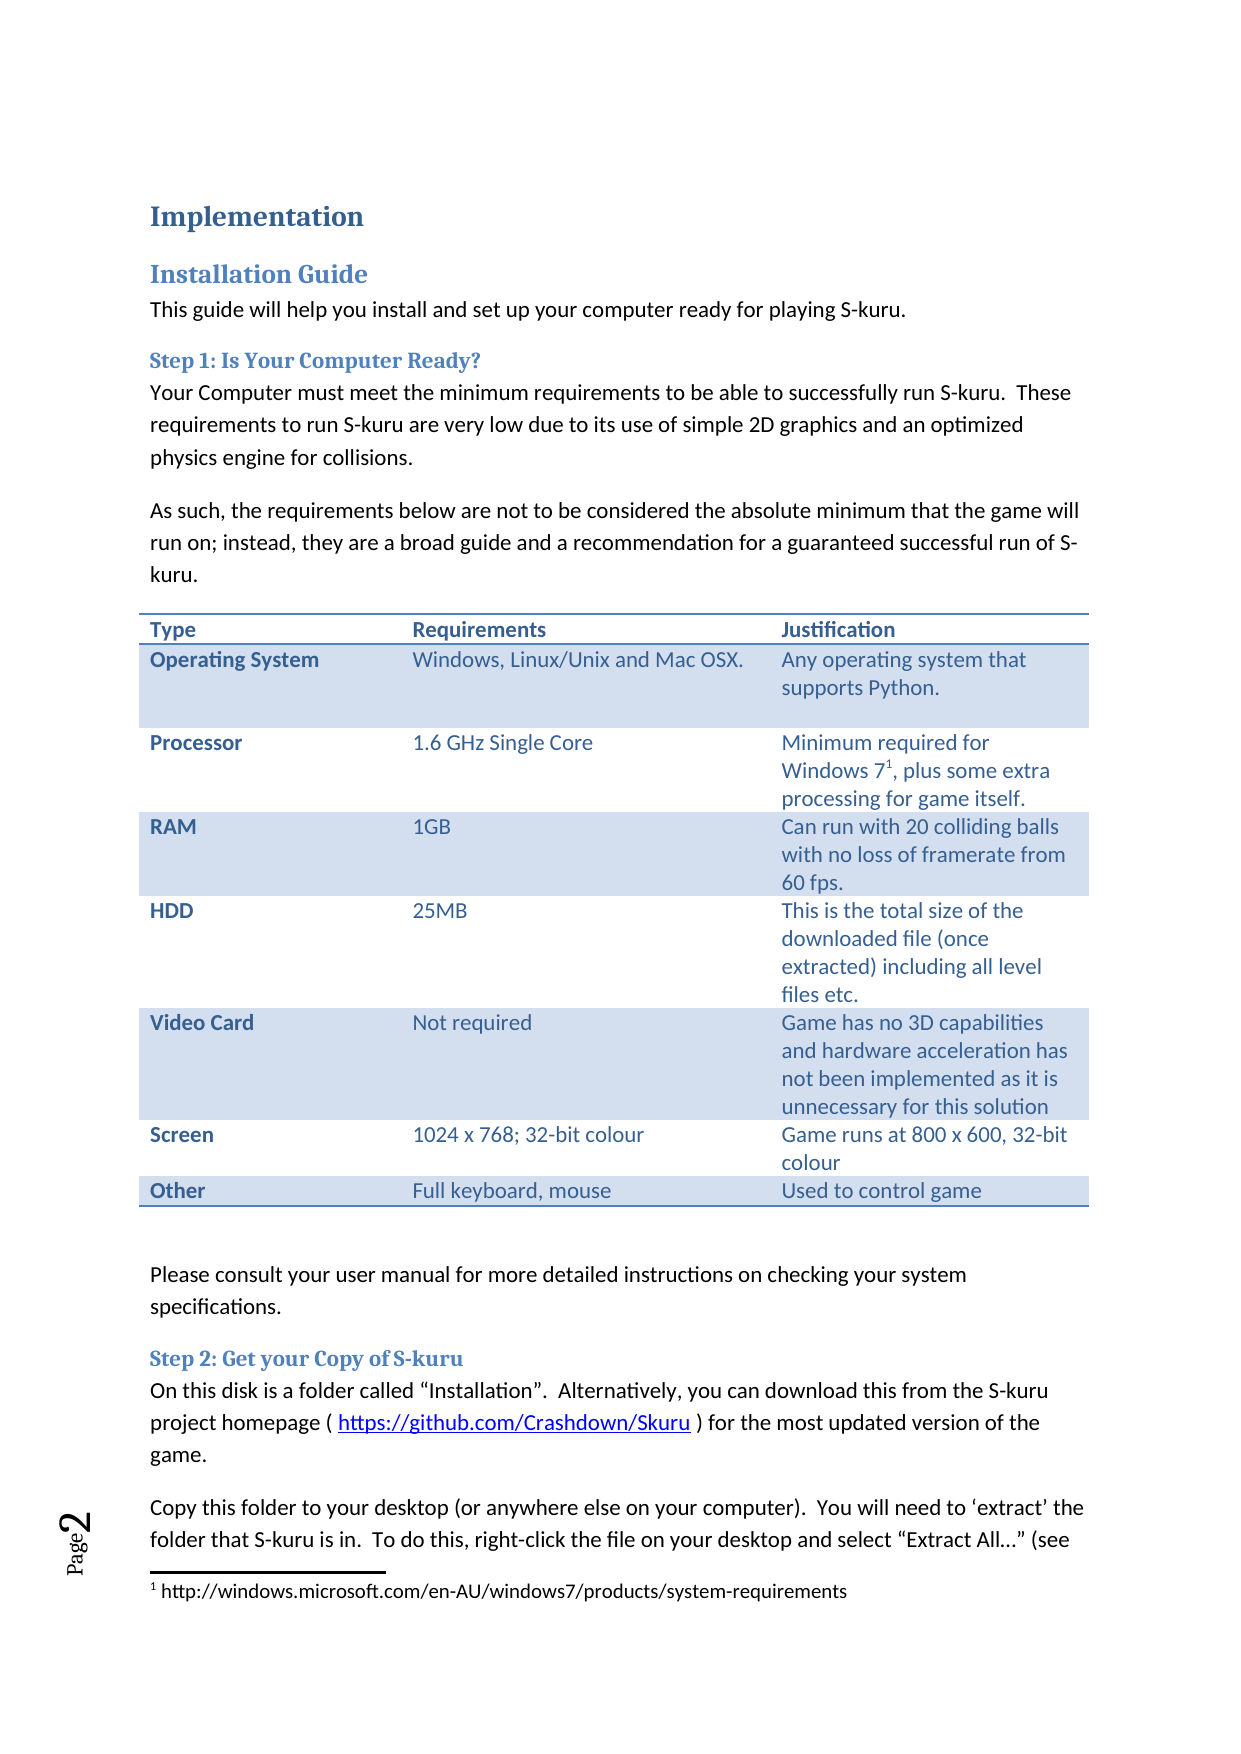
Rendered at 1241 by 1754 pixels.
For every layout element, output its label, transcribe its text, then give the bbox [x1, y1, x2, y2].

table_cell Screen [139, 1120, 401, 1176]
table_cell Full keyboard, mouse [401, 1176, 770, 1205]
table_cell Used to control game [770, 1176, 1089, 1205]
text This guide will help you install and set up your computer ready for playing S-kuru. [150, 295, 1090, 323]
table_cell Processor [139, 728, 401, 812]
table_cell Minimum required for Windows 7, plus some extra processing for game itself. [770, 728, 1089, 812]
table_cell This is the total size of the downloaded file (once extracted) including all level files etc. [770, 896, 1089, 1008]
table_cell Not required [401, 1008, 770, 1120]
table_cell HDD [139, 896, 401, 1008]
subtitle Step 2: Get your Copy of S-kuru [150, 1346, 1090, 1372]
table_cell Other [139, 1176, 401, 1205]
text As such, the requirements below are not to be considered the absolute minimum that the game will run on; instead, they are a broad guide and a recommendation for a guaranteed successful run of S-kuru. [150, 496, 1090, 588]
table_cell Video Card [139, 1008, 401, 1120]
table_cell Game has no 3D capabilities and hardware acceleration has not been implemented as it is unnecessary for this solution [770, 1008, 1089, 1120]
text Your Computer must meet the minimum requirements to be able to successfully run S-kuru. These requirements to run S-kuru are very low due to its use of simple 2D graphics and an optimized physics engine for collisions. [150, 378, 1090, 471]
table_cell RAM [139, 812, 401, 896]
table_cell Operating System [139, 645, 401, 728]
table_cell 1GB [401, 812, 770, 896]
table_cell Windows, Linux/Unix and Mac OSX. [401, 645, 770, 728]
subtitle Installation Guide [150, 259, 1090, 291]
table_cell Any operating system that supports Python. [770, 645, 1089, 728]
text On this disk is a folder called “Installation”. Alternatively, you can download this from the S-kuru project homepage ( https://github.com/Crashdown/Skuru ) for the most updated version of the game. [150, 1376, 1090, 1468]
table_header Type [139, 615, 401, 643]
table_cell 1.6 GHz Single Core [401, 728, 770, 812]
table_cell Can run with 20 colliding balls with no loss of framerate from 60 fps. [770, 812, 1089, 896]
table_cell 25MB [401, 896, 770, 1008]
table_cell 1024 x 768; 32-bit colour [401, 1120, 770, 1176]
table_header Requirements [401, 615, 770, 643]
table_header Justification [770, 615, 1089, 643]
table_cell Game runs at 800 x 600, 32-bit colour [770, 1120, 1089, 1176]
subtitle Implementation [150, 200, 1090, 233]
subtitle Step 1: Is Your Computer Ready? [150, 348, 1090, 374]
text Please consult your user manual for more detailed instructions on checking your system specifications. [150, 1260, 1090, 1321]
